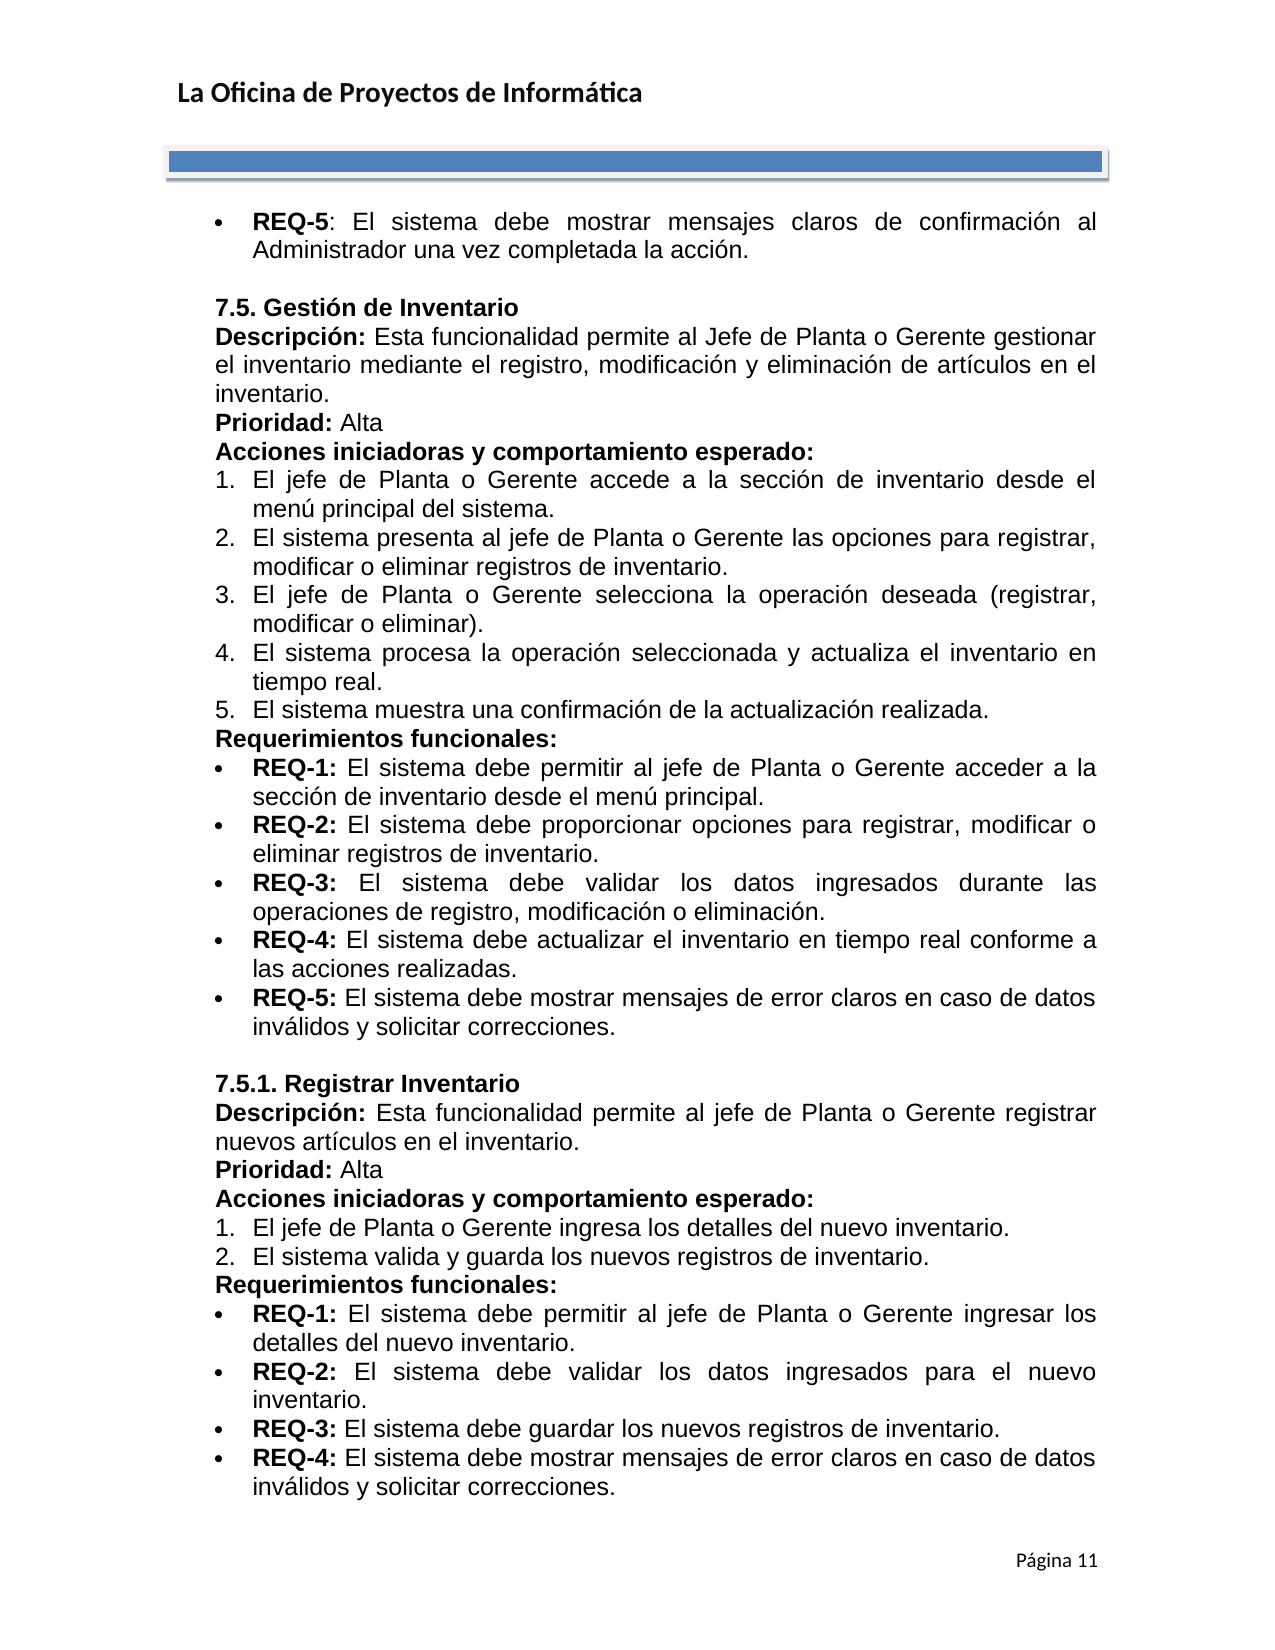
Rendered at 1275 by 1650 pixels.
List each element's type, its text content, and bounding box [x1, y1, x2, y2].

list El sistema valida y guarda los nuevos registros de inventario. [215, 1242, 1098, 1271]
text Requerimientos funcionales: [215, 724, 1098, 753]
list El sistema procesa la operación seleccionada y actualiza el inventario en tiempo real. [215, 638, 1098, 696]
list REQ-4: El sistema debe mostrar mensajes de error claros en caso de datos inválidos y solicitar correcciones. [215, 1443, 1098, 1501]
list El sistema presenta al jefe de Planta o Gerente las opciones para registrar, modificar o eliminar registros de inventario. [215, 523, 1098, 581]
text 7.5. Gestión de Inventario [215, 293, 1098, 322]
text Descripción: Esta funcionalidad permite al Jefe de Planta o Gerente gestionar el inventario mediante el registro, modificación y eliminación de artículos en el inventario. [215, 322, 1098, 408]
list El sistema muestra una confirmación de la actualización realizada. [215, 696, 1098, 724]
list REQ-1: El sistema debe permitir al jefe de Planta o Gerente acceder a la sección de inventario desde el menú principal. [215, 753, 1098, 811]
list REQ-4: El sistema debe actualizar el inventario en tiempo real conforme a las acciones realizadas. [215, 926, 1098, 983]
text Acciones iniciadoras y comportamiento esperado: [215, 437, 1098, 466]
list REQ-2: El sistema debe validar los datos ingresados para el nuevo inventario. [215, 1357, 1098, 1414]
list El jefe de Planta o Gerente accede a la sección de inventario desde el menú principal del sistema. [215, 466, 1098, 523]
list REQ-2: El sistema debe proporcionar opciones para registrar, modificar o eliminar registros de inventario. [215, 811, 1098, 868]
list El jefe de Planta o Gerente selecciona la operación deseada (registrar, modificar o eliminar). [215, 581, 1098, 638]
text Descripción: Esta funcionalidad permite al jefe de Planta o Gerente registrar nuevos artículos en el inventario. [215, 1098, 1098, 1156]
text Acciones iniciadoras y comportamiento esperado: [215, 1184, 1098, 1213]
text Prioridad: Alta [215, 1156, 1098, 1184]
list REQ-5: El sistema debe mostrar mensajes claros de confirmación al Administrador una vez completada la acción. [215, 207, 1098, 264]
list REQ-3: El sistema debe validar los datos ingresados durante las operaciones de registro, modificación o eliminación. [215, 868, 1098, 926]
list REQ-1: El sistema debe permitir al jefe de Planta o Gerente ingresar los detalles del nuevo inventario. [215, 1299, 1098, 1357]
text 7.5.1. Registrar Inventario [215, 1069, 1098, 1098]
text Prioridad: Alta [215, 408, 1098, 437]
list REQ-3: El sistema debe guardar los nuevos registros de inventario. [215, 1414, 1098, 1443]
list REQ-5: El sistema debe mostrar mensajes de error claros en caso de datos inválidos y solicitar correcciones. [215, 983, 1098, 1041]
text Requerimientos funcionales: [215, 1271, 1098, 1299]
list El jefe de Planta o Gerente ingresa los detalles del nuevo inventario. [215, 1213, 1098, 1242]
